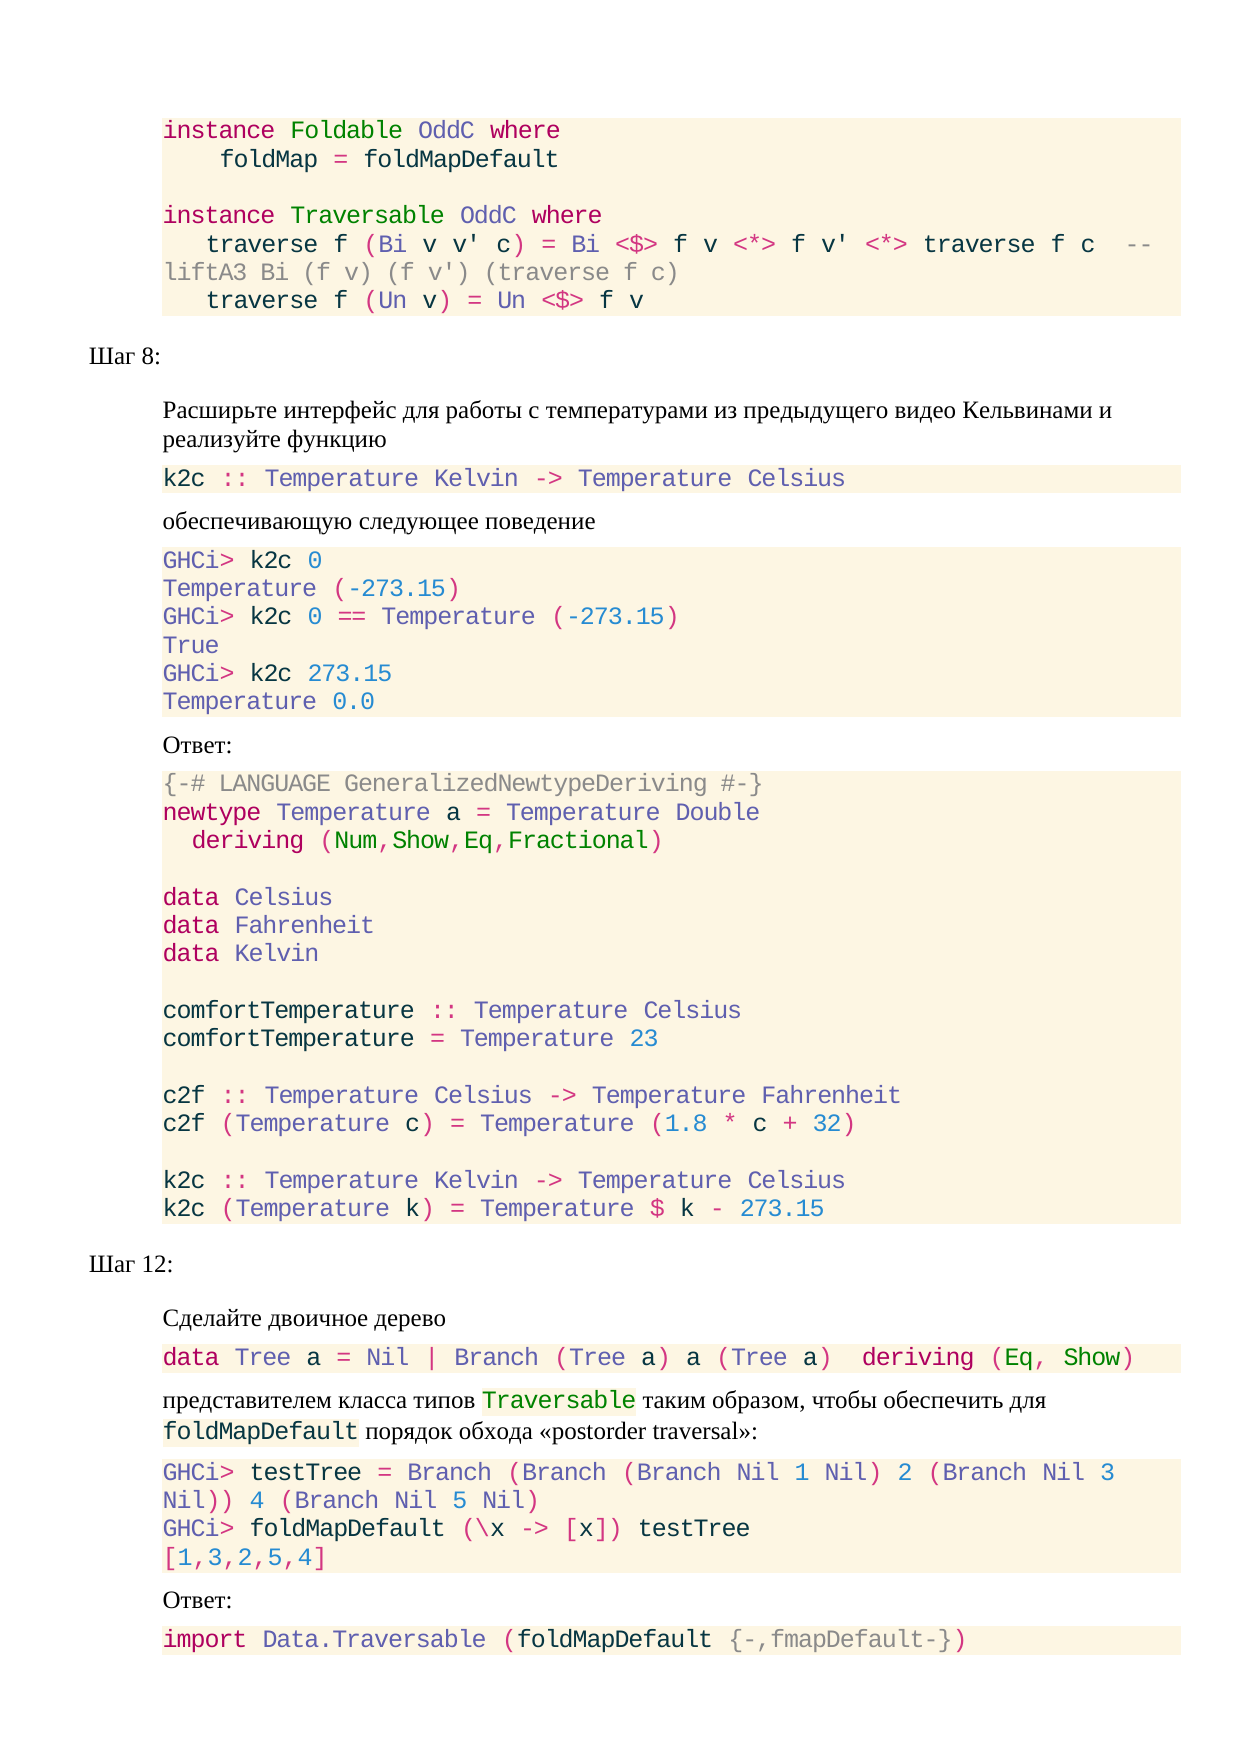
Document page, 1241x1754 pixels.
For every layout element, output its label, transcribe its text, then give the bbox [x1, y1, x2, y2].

text GHCi> k2c 0 == Temperature (-273.15) [162, 604, 1181, 632]
text data Tree a = Nil | Branch (Tree a) a (Tree a) deriving (Eq, Show) [162, 1344, 1181, 1373]
text comfortTemperature = Temperature 23 [162, 1026, 1181, 1054]
subtitle Шаг 8: [89, 341, 1181, 370]
text c2f (Temperature c) = Temperature (1.8 * c + 32) [162, 1111, 1181, 1139]
text представителем класса типов Traversable таким образом, чтобы обеспечить для foldMapDefault порядок обхода «postorder traversal»: [162, 1385, 1181, 1447]
text import Data.Traversable (foldMapDefault {-,fmapDefault-}) [162, 1626, 1181, 1655]
text True [162, 632, 1181, 661]
text newtype Temperature a = Temperature Double [162, 799, 1181, 828]
subtitle Шаг 12: [89, 1249, 1181, 1278]
text GHCi> k2c 273.15 [162, 661, 1181, 689]
text GHCi> testTree = Branch (Branch (Branch Nil 1 Nil) 2 (Branch Nil 3 Nil)) 4 (Branch Nil 5 Nil) [162, 1459, 1181, 1516]
text traverse f (Un v) = Un <$> f v [162, 288, 1181, 316]
text обеспечивающую следующее поведение [162, 506, 1181, 535]
text {-# LANGUAGE GeneralizedNewtypeDeriving #-} [162, 771, 1181, 799]
text instance Traversable OddC where [162, 203, 1181, 231]
text deriving (Num,Show,Eq,Fractional) [162, 828, 1181, 856]
text Temperature 0.0 [162, 689, 1181, 717]
text Ответ: [162, 1585, 1181, 1614]
text k2c :: Temperature Kelvin -> Temperature Celsius [162, 465, 1181, 493]
text GHCi> k2c 0 [162, 547, 1181, 576]
text data Celsius [162, 884, 1181, 913]
text [1,3,2,5,4] [162, 1544, 1181, 1573]
text data Fahrenheit [162, 913, 1181, 941]
text GHCi> foldMapDefault (\x -> [x]) testTree [162, 1516, 1181, 1544]
text Сделайте двоичное дерево [162, 1303, 1181, 1332]
text Temperature (-273.15) [162, 576, 1181, 604]
text comfortTemperature :: Temperature Celsius [162, 998, 1181, 1026]
text c2f :: Temperature Celsius -> Temperature Fahrenheit [162, 1083, 1181, 1111]
text traverse f (Bi v v' c) = Bi <$> f v <*> f v' <*> traverse f c --liftA3 Bi (f v) (f v') (traverse f c) [162, 231, 1181, 288]
text instance Foldable OddC where [162, 118, 1181, 146]
text Ответ: [162, 730, 1181, 758]
text foldMap = foldMapDefault [162, 146, 1181, 175]
text k2c (Temperature k) = Temperature $ k - 273.15 [162, 1196, 1181, 1224]
text Расширьте интерфейс для работы с температурами из предыдущего видео Кельвинами и реализуйте функцию [162, 395, 1181, 453]
text data Kelvin [162, 941, 1181, 969]
text k2c :: Temperature Kelvin -> Temperature Celsius [162, 1168, 1181, 1196]
